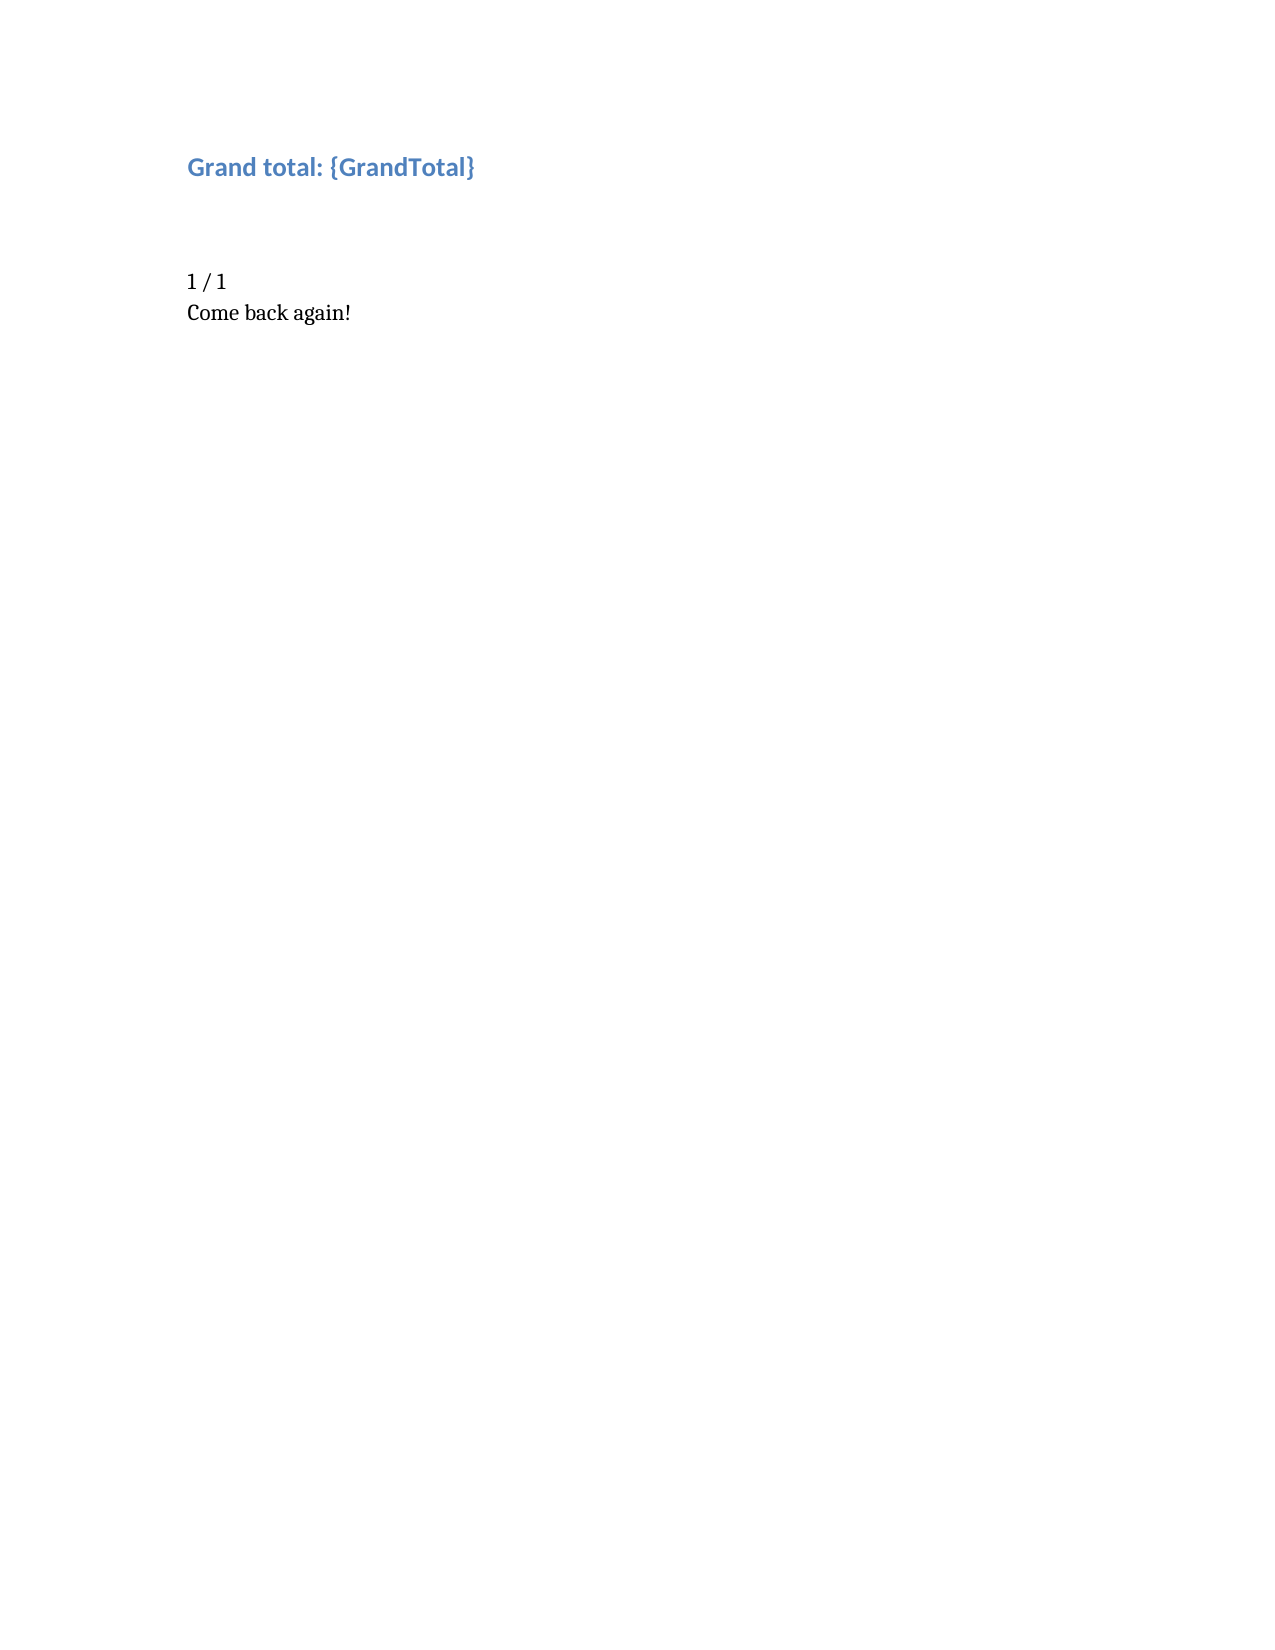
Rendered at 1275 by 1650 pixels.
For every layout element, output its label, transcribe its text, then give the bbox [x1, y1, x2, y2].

subtitle Grand total: {GrandTotal} [187, 150, 1087, 183]
text 1 / 1 Come back again! [187, 269, 1087, 326]
